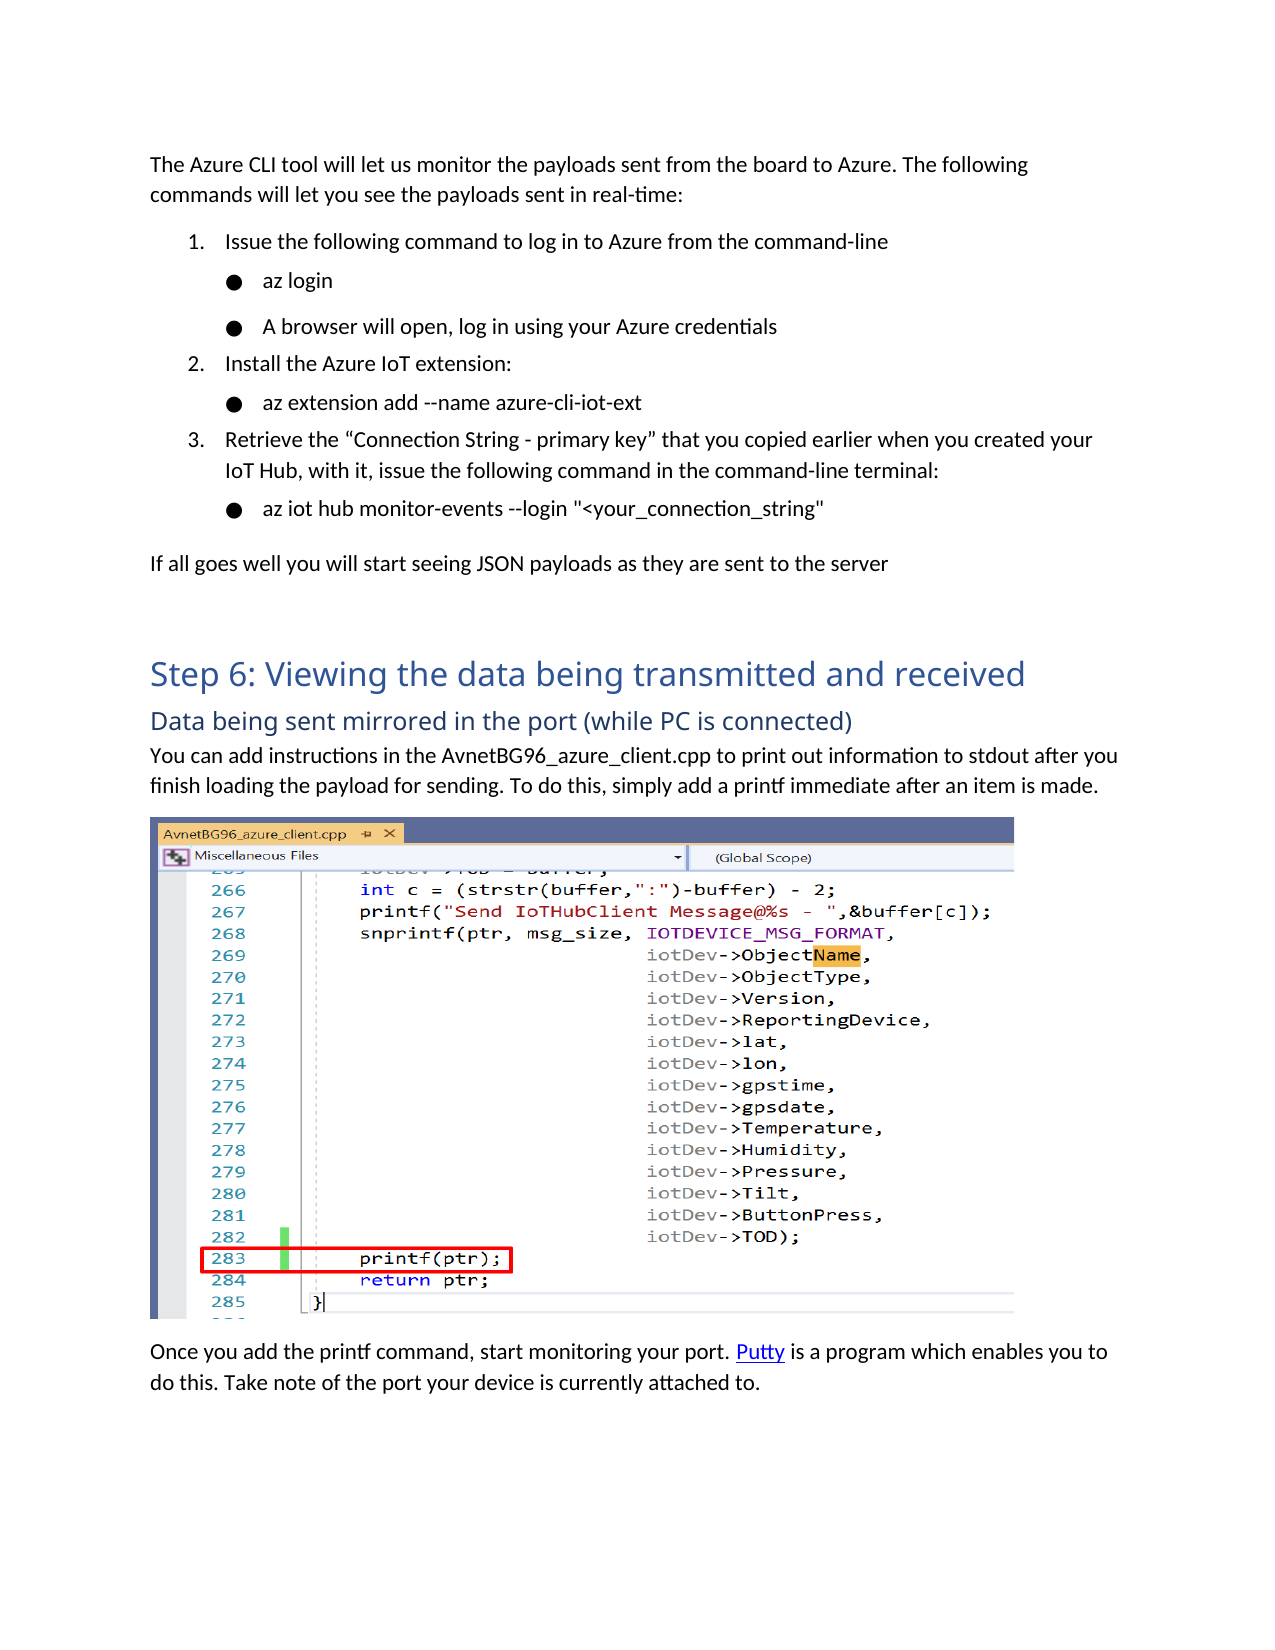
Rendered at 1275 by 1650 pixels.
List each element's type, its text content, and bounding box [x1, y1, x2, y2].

picture [150, 817, 1015, 1319]
list Install the Azure IoT extension: [187, 349, 1125, 377]
text Once you add the printf command, start monitoring your port. Putty is a program which enables you to do this. Take note of the port your device is currently attached to. [150, 1337, 1125, 1396]
list az login [225, 257, 1125, 300]
subtitle Step 6: Viewing the data being transmitted and received [150, 651, 1125, 696]
list az extension add --name azure-cli-iot-ext [225, 379, 1125, 422]
list az iot hub monitor-events --login "<your_connection_string" [225, 486, 1125, 529]
list Issue the following command to log in to Azure from the command-line [187, 227, 1125, 255]
text If all goes well you will start seeing JSON payloads as they are sent to the server [150, 549, 1125, 577]
subtitle Data being sent mirrored in the port (while PC is connected) [150, 704, 1125, 738]
text The Azure CLI tool will let us monitor the payloads sent from the board to Azure. The following commands will let you see the payloads sent in real-time: [150, 150, 1125, 208]
list A browser will open, log in using your Azure credentials [225, 303, 1125, 346]
text You can add instructions in the AvnetBG96_azure_client.cpp to print out information to stdout after you finish loading the payload for sending. To do this, simply add a printf immediate after an item is made. [150, 741, 1125, 799]
list Retrieve the “Connection String - primary key” that you copied earlier when you created your IoT Hub, with it, issue the following command in the command-line terminal: [187, 426, 1125, 484]
